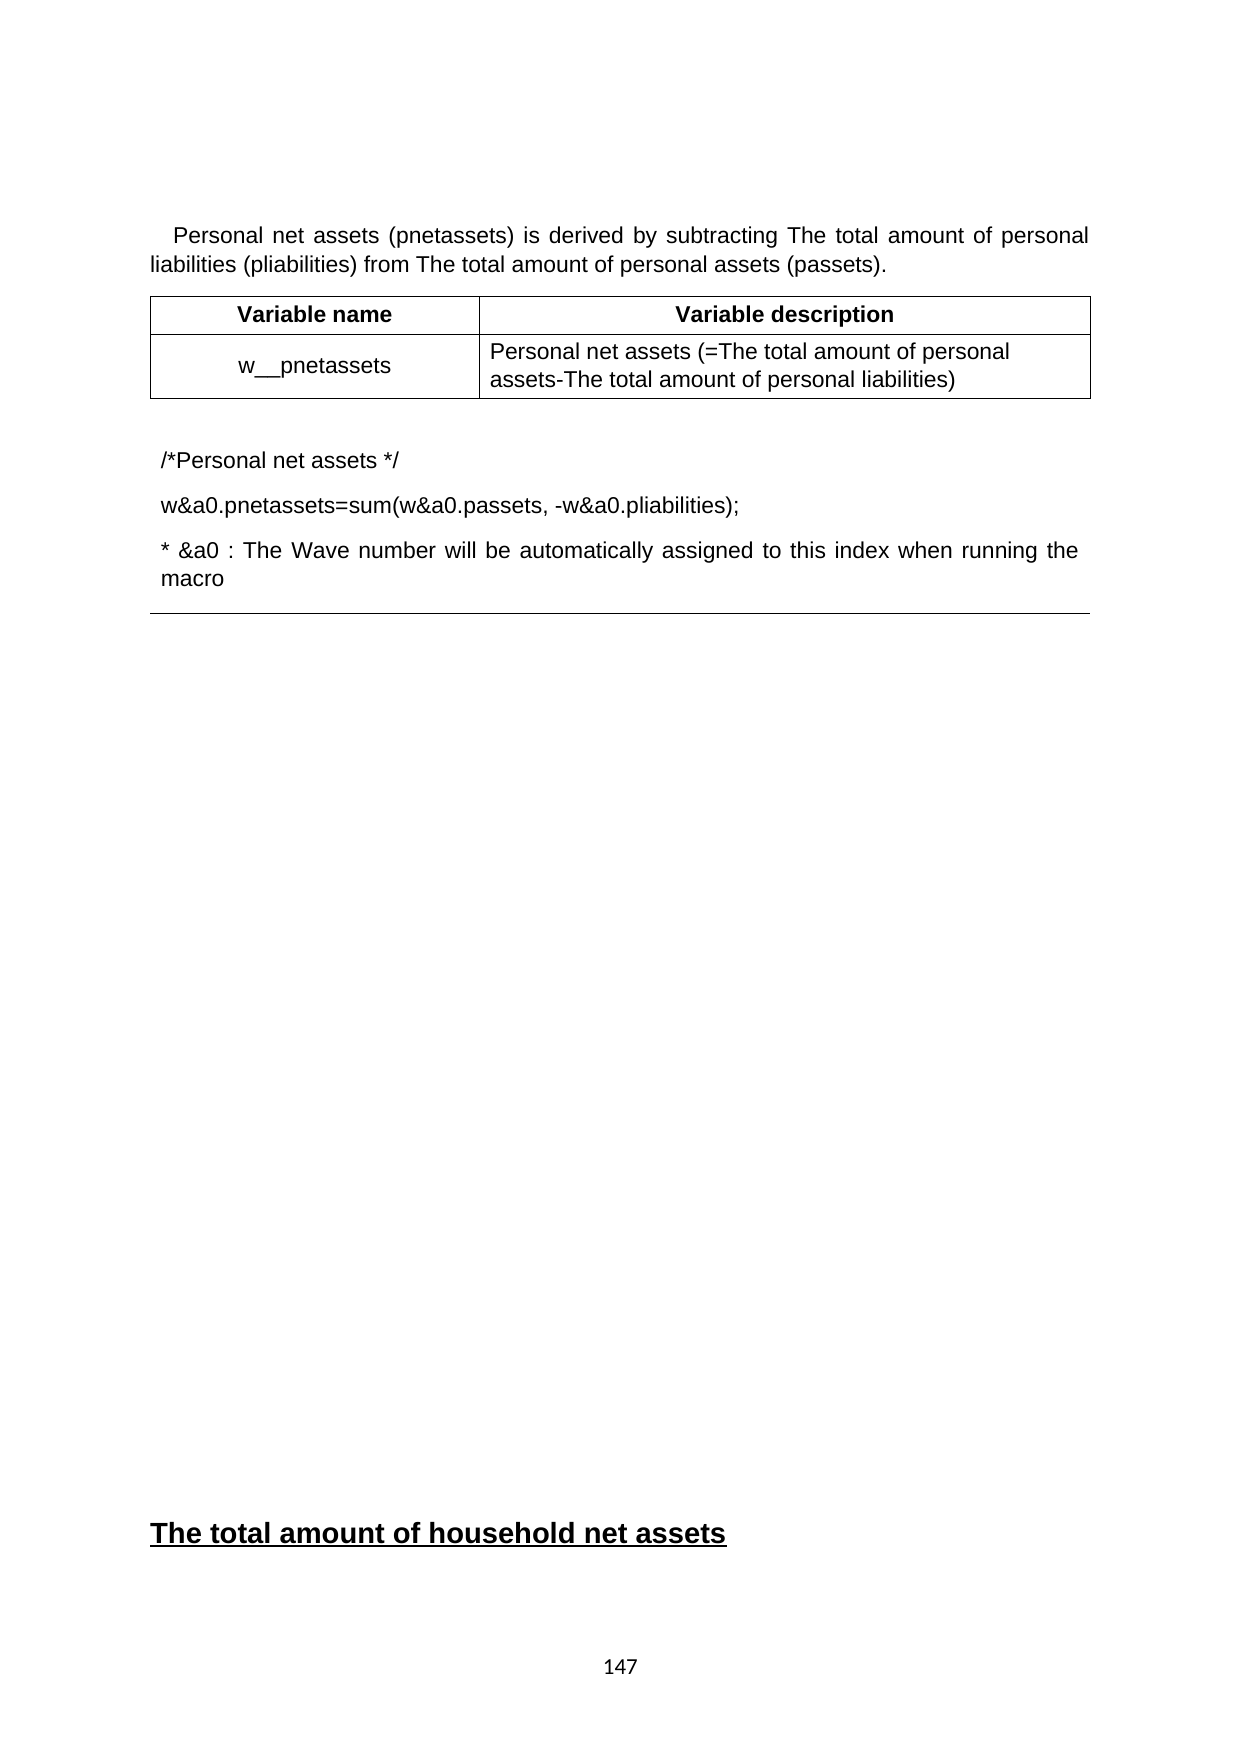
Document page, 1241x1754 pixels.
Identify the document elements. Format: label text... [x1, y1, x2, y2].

table_cell Personal net assets (=The total amount of personal assets-The total amount of personal liabilities) [480, 335, 1090, 398]
table_header Variable description [480, 297, 1090, 334]
text The total amount of household net assets [150, 1516, 1090, 1549]
table_cell w__pnetassets [151, 335, 479, 398]
text Personal net assets (pnetassets) is derived by subtracting The total amount of personal liabilities (pliabilities) from The total amount of personal assets (passets). [150, 222, 1090, 277]
table_header Variable name [151, 297, 479, 334]
table_header /*Personal net assets */ w&a0.pnetassets=sum(w&a0.passets, -w&a0.pliabilities); * &a0 : The Wave number will be automatically assigned to this index when running the macro [150, 399, 1090, 613]
